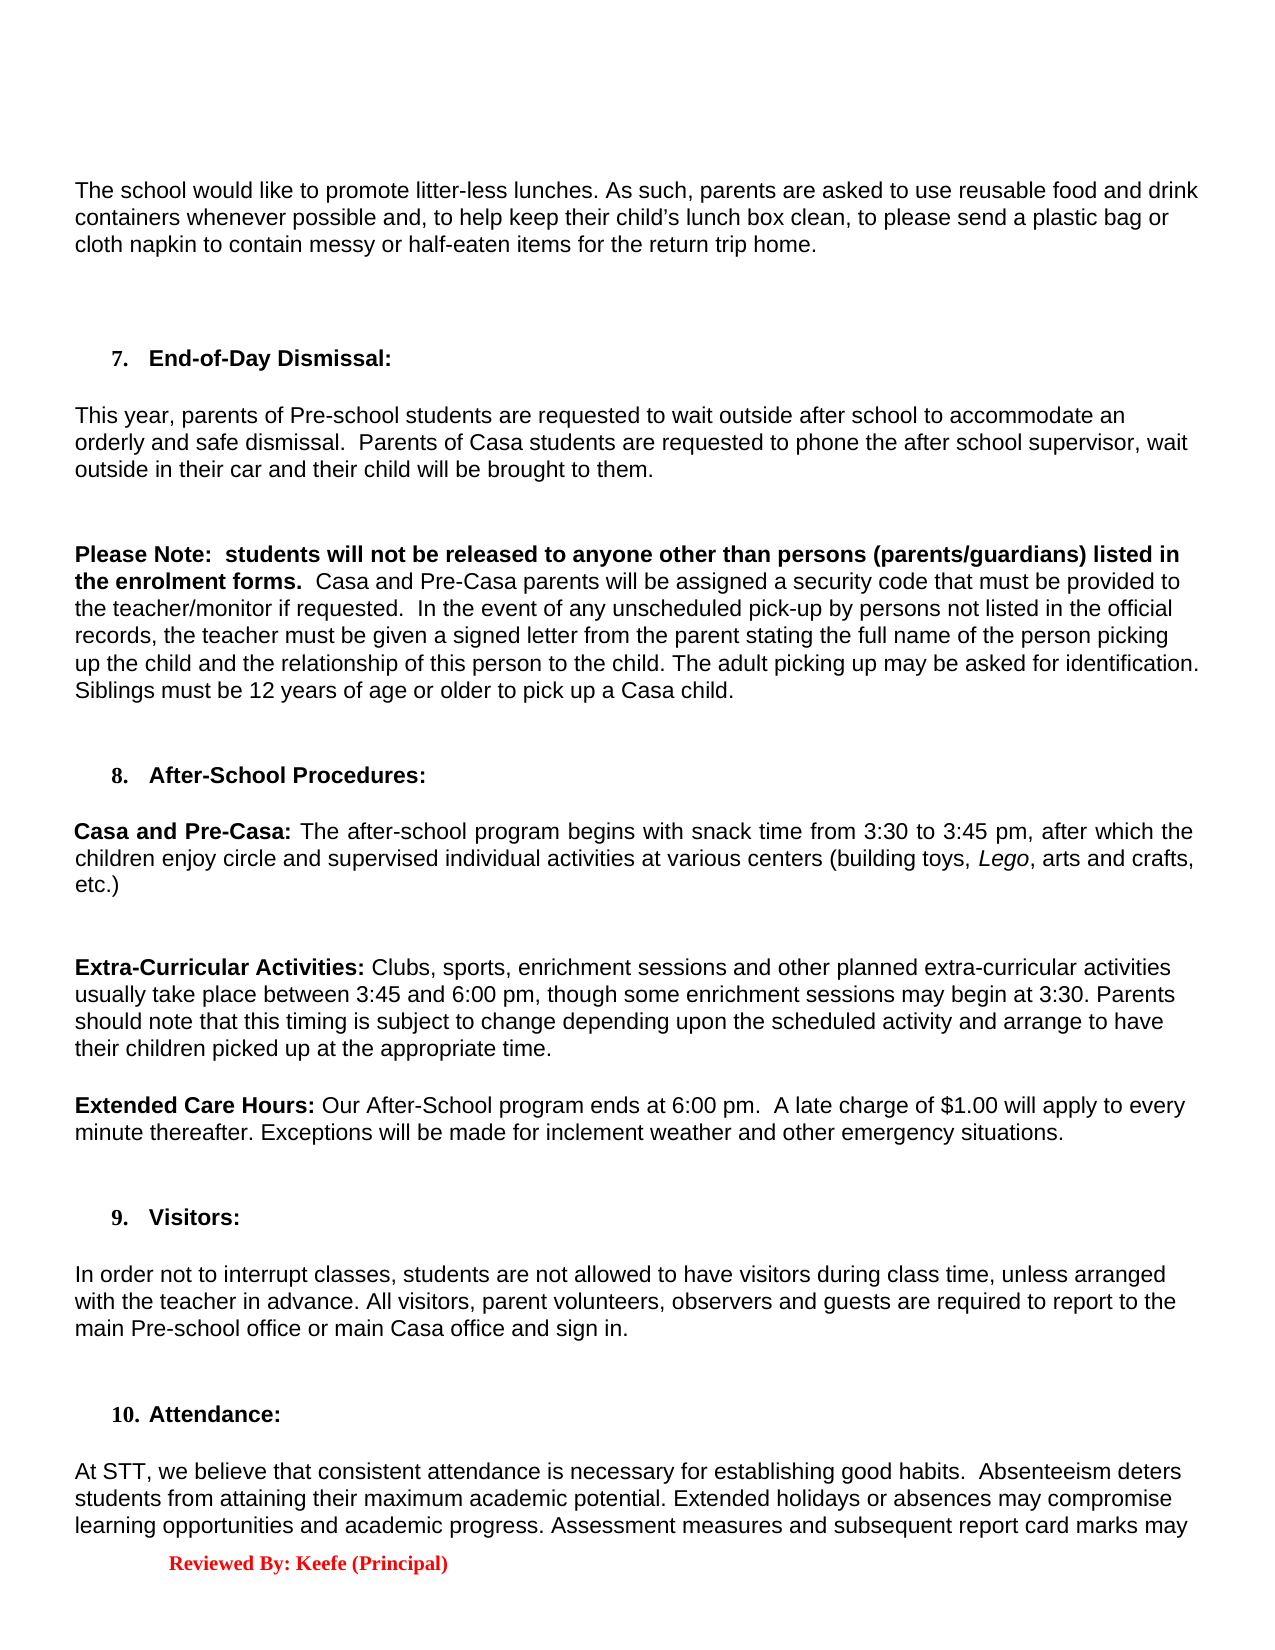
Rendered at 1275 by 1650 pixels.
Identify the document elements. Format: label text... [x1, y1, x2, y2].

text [74, 1458, 1199, 1538]
text Please Note: students will not be released to anyone other than persons (parents/guardians) listed in the enrolment forms. Casa and Pre-Casa parents will be assigned a security code that must be provided to the teacher/monitor if requested. In the event of any unscheduled pick-up by persons not listed in the official records, the teacher must be given a signed letter from the parent stating the full name of the person picking up the child and the relationship of this person to the child. The adult picking up may be asked for identification. Siblings must be 12 years of age or older to pick up a Casa child. [74, 541, 1199, 703]
text Extra-Curricular Activities: Clubs, sports, enrichment sessions and other planned extra-curricular activities usually take place between 3:45 and 6:00 pm, though some enrichment sessions may begin at 3:30. Parents should note that this timing is subject to change depending upon the scheduled activity and arrange to have their children picked up at the appropriate time. [74, 954, 1199, 1062]
text In order not to interrupt classes, students are not allowed to have visitors during class time, unless arranged with the teacher in advance. All visitors, parent volunteers, observers and guests are required to report to the main Pre-school office or main Casa office and sign in. [74, 1261, 1199, 1342]
text Casa and Pre-Casa: The after-school program begins with snack time from 3:30 to 3:45 pm, after which the children enjoy circle and supervised individual activities at various centers (building toys, Lego, arts and crafts, etc.) [74, 819, 1194, 897]
list End-of-Day Dismissal: [111, 345, 1200, 371]
list Visitors: [111, 1204, 1200, 1231]
list Attendance: [111, 1401, 1200, 1427]
text This year, parents of Pre-school students are requested to wait outside after school to accommodate an orderly and safe dismissal. Parents of Casa students are requested to phone the after school supervisor, wait outside in their car and their child will be brought to them. [74, 402, 1199, 482]
list After-School Procedures: [111, 762, 1200, 788]
text The school would like to promote litter-less lunches. As such, parents are asked to use reusable food and drink containers whenever possible and, to help keep their child’s lunch box clean, to please send a plastic bag or cloth napkin to contain messy or half-eaten items for the return trip home. [74, 177, 1199, 257]
text Extended Care Hours: Our After-School program ends at 6:00 pm. A late charge of $1.00 will apply to every minute thereafter. Exceptions will be made for inclement weather and other emergency situations. [74, 1092, 1199, 1145]
